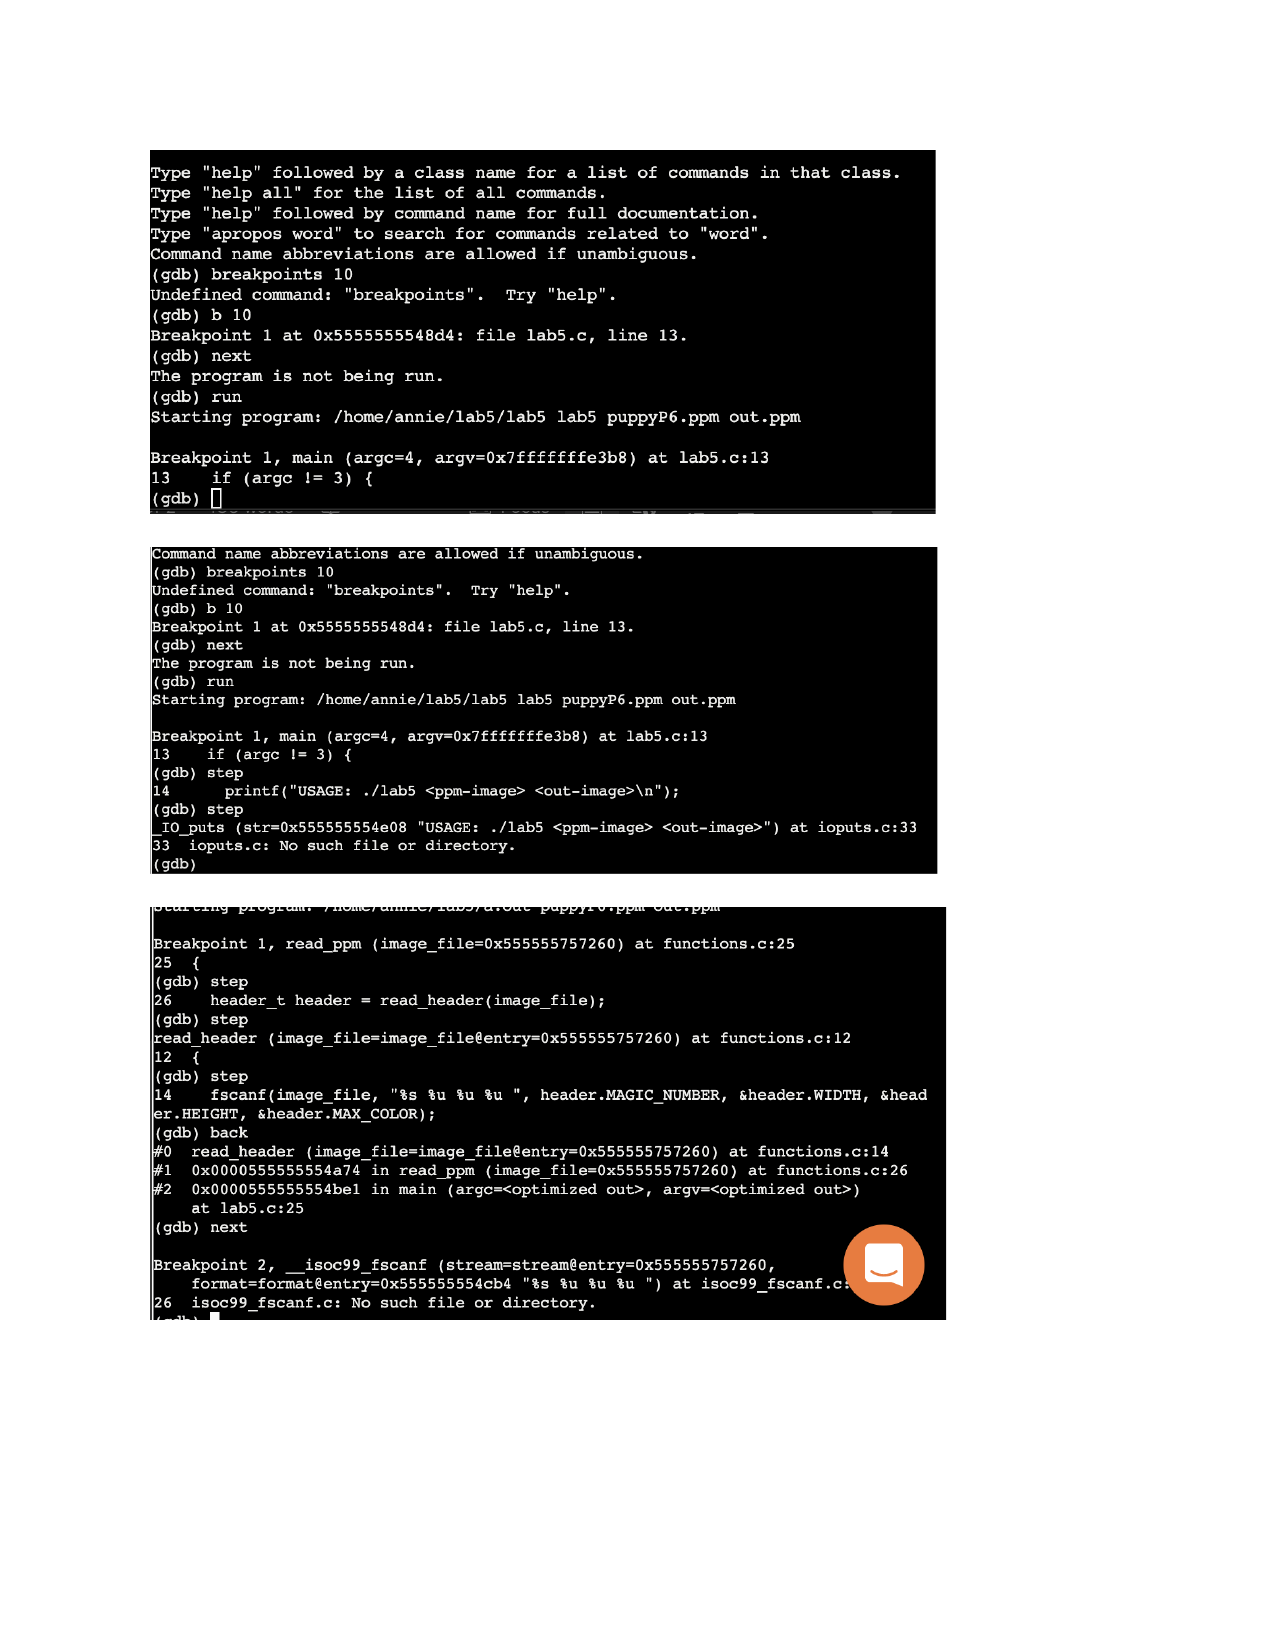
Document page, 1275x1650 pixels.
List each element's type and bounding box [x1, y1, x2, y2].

picture [150, 907, 947, 1320]
picture [150, 150, 936, 514]
picture [150, 547, 938, 874]
